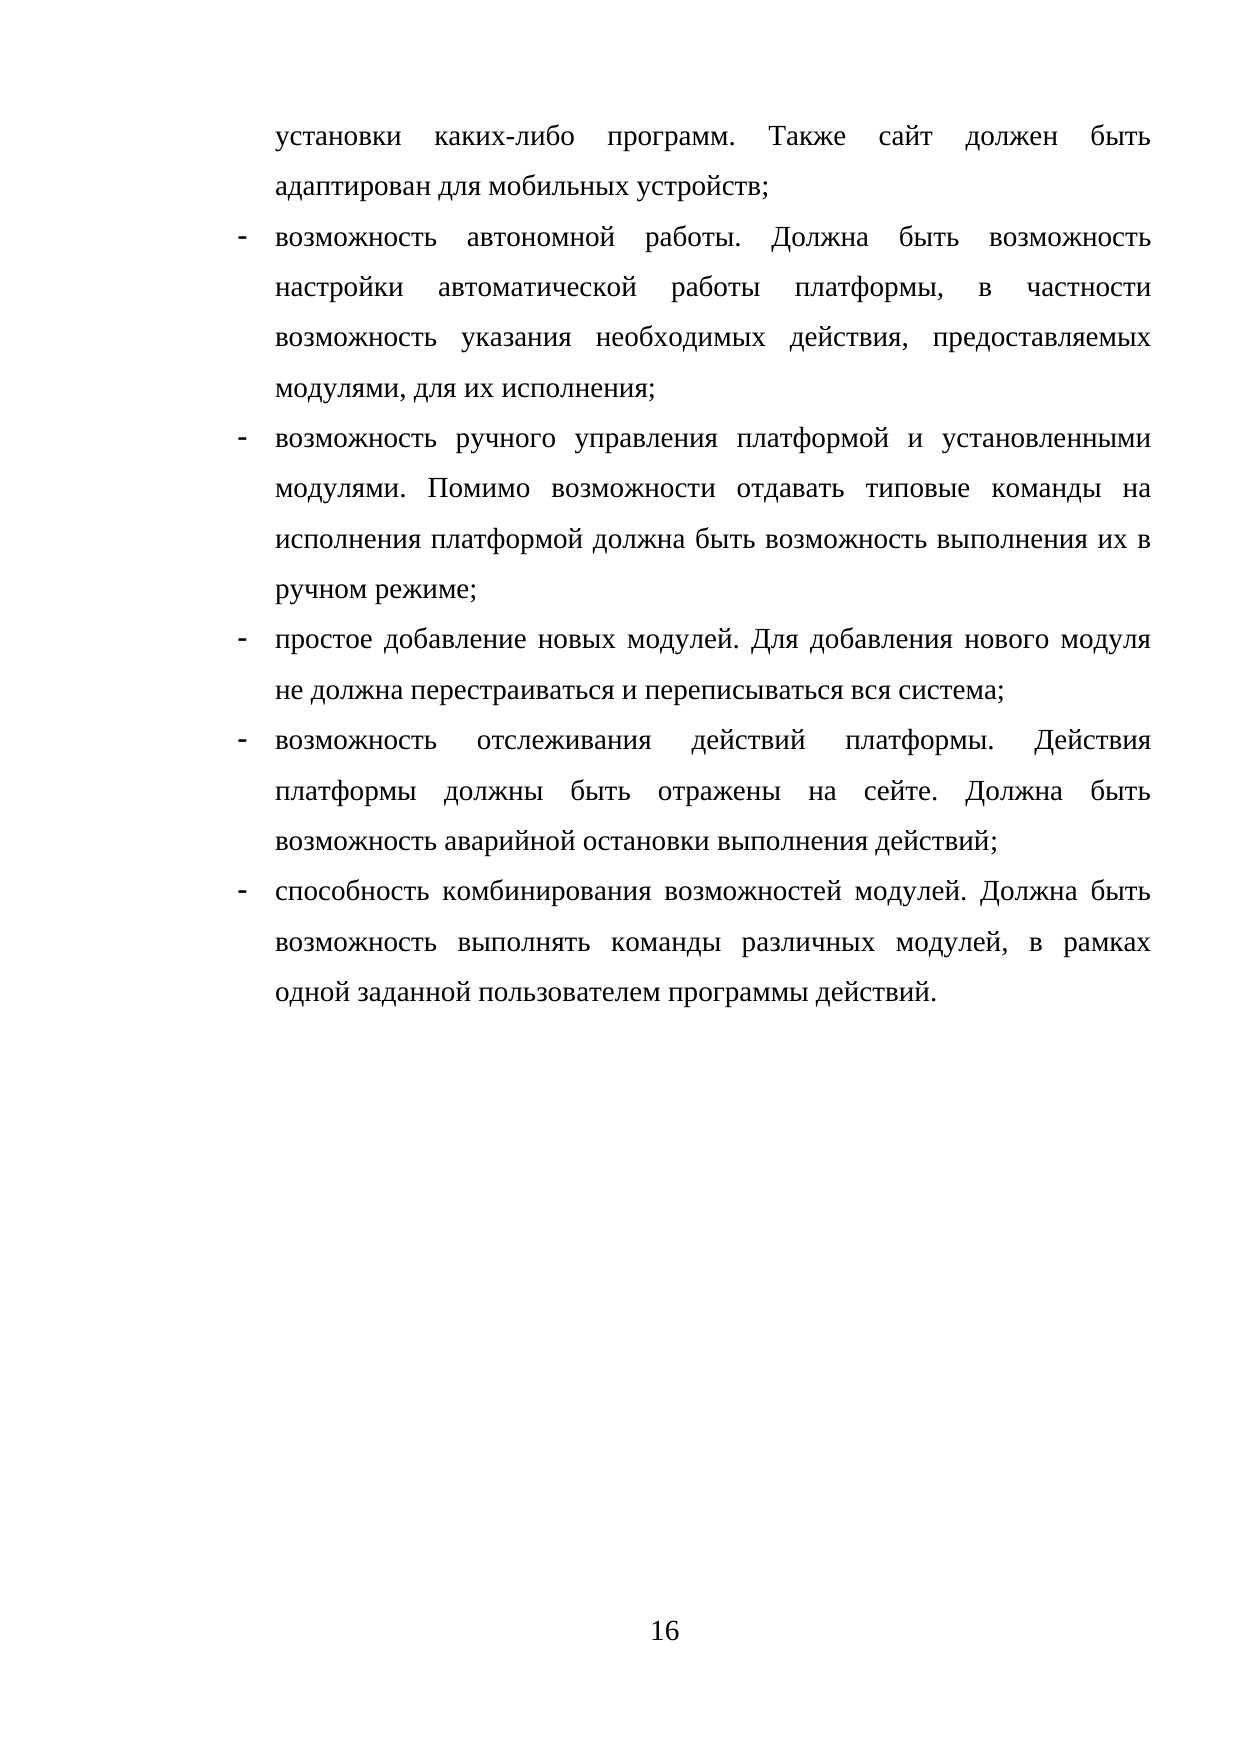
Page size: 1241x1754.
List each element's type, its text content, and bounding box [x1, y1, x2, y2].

list возможность автономной работы. Должна быть возможность настройки автоматической работы платформы, в частности возможность указания необходимых действия, предоставляемых модулями, для их исполнения; [237, 219, 1152, 403]
list возможность отслеживания действий платформы. Действия платформы должны быть отражены на сейте. Должна быть возможность аварийной остановки выполнения действий; [237, 722, 1152, 856]
list возможность ручного управления платформой и установленными модулями. Помимо возможности отдавать типовые команды на исполнения платформой должна быть возможность выполнения их в ручном режиме; [237, 420, 1152, 605]
list простое добавление новых модулей. Для добавления нового модуля не должна перестраиваться и переписываться вся система; [237, 621, 1152, 705]
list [237, 118, 1152, 202]
list способность комбинирования возможностей модулей. Должна быть возможность выполнять команды различных модулей, в рамках одной заданной пользователем программы действий. [237, 873, 1152, 1007]
